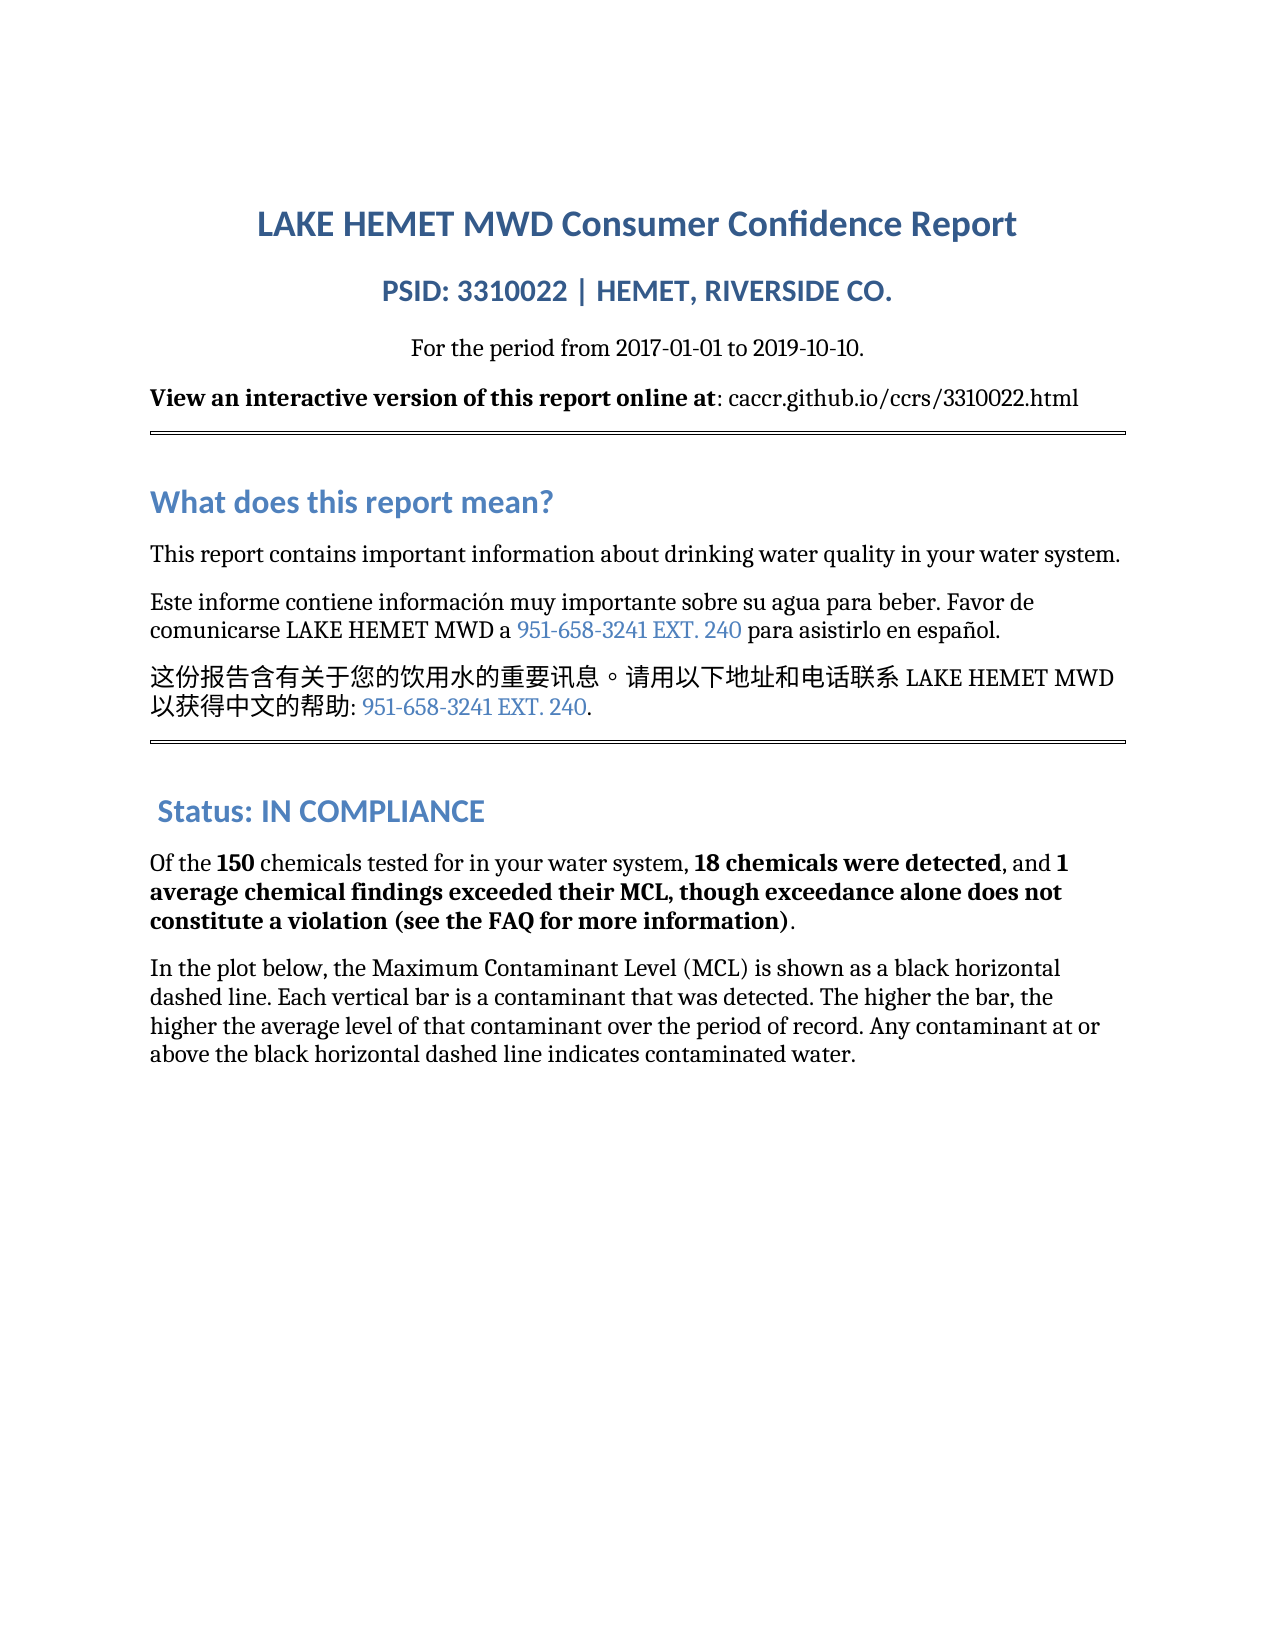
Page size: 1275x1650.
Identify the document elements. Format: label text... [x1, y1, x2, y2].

text 这份报告含有关于您的饮用水的重要讯息。请用以下地址和电话联系 LAKE HEMET MWD 以获得中文的帮助: 951-658-3241 EXT. 240. [150, 664, 1125, 721]
subtitle PSID: 3310022 | HEMET, RIVERSIDE CO. [150, 271, 1125, 309]
text For the period from 2017-01-01 to 2019-10-10. [150, 334, 1125, 363]
text View an interactive version of this report online at: caccr.github.io/ccrs/3310022.html [150, 383, 1125, 412]
text Of the 150 chemicals tested for in your water system, 18 chemicals were detected, and 1 average chemical findings exceeded their MCL, though exceedance alone does not constitute a violation (see the FAQ for more information). [150, 849, 1125, 935]
title LAKE HEMET MWD Consumer Confidence Report [150, 200, 1125, 246]
text This report contains important information about drinking water quality in your water system. [150, 540, 1125, 569]
subtitle Status: IN COMPLIANCE [150, 790, 1125, 830]
subtitle What does this report mean? [150, 481, 1125, 521]
text In the plot below, the Maximum Contaminant Level (MCL) is shown as a black horizontal dashed line. Each vertical bar is a contaminant that was detected. The higher the bar, the higher the average level of that contaminant over the period of record. Any contaminant at or above the black horizontal dashed line indicates contaminated water. [150, 954, 1125, 1069]
text Este informe contiene información muy importante sobre su agua para beber. Favor de comunicarse LAKE HEMET MWD a 951-658-3241 EXT. 240 para asistirlo en español. [150, 588, 1125, 645]
